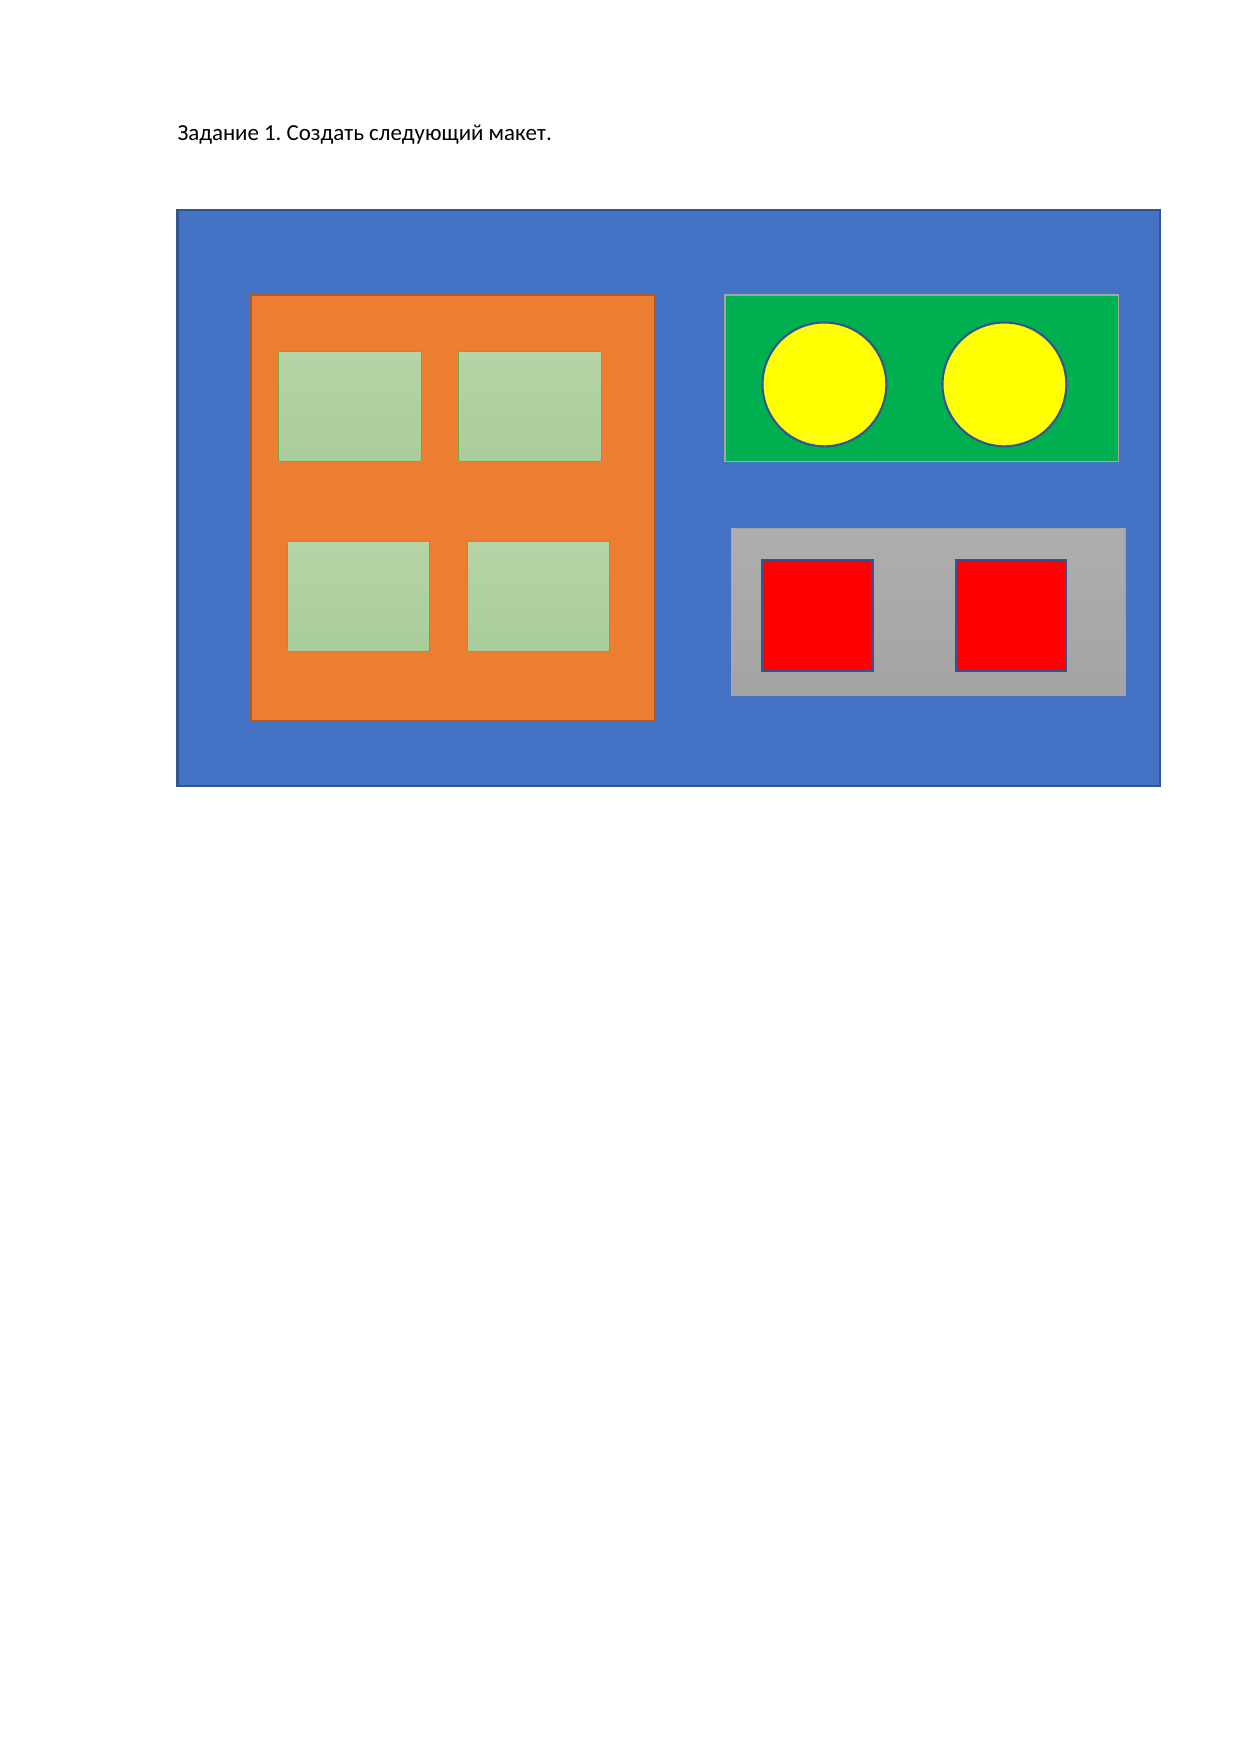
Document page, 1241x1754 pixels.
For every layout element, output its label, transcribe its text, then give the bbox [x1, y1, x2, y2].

text Задание 1. Создать следующий макет. [177, 118, 1152, 146]
